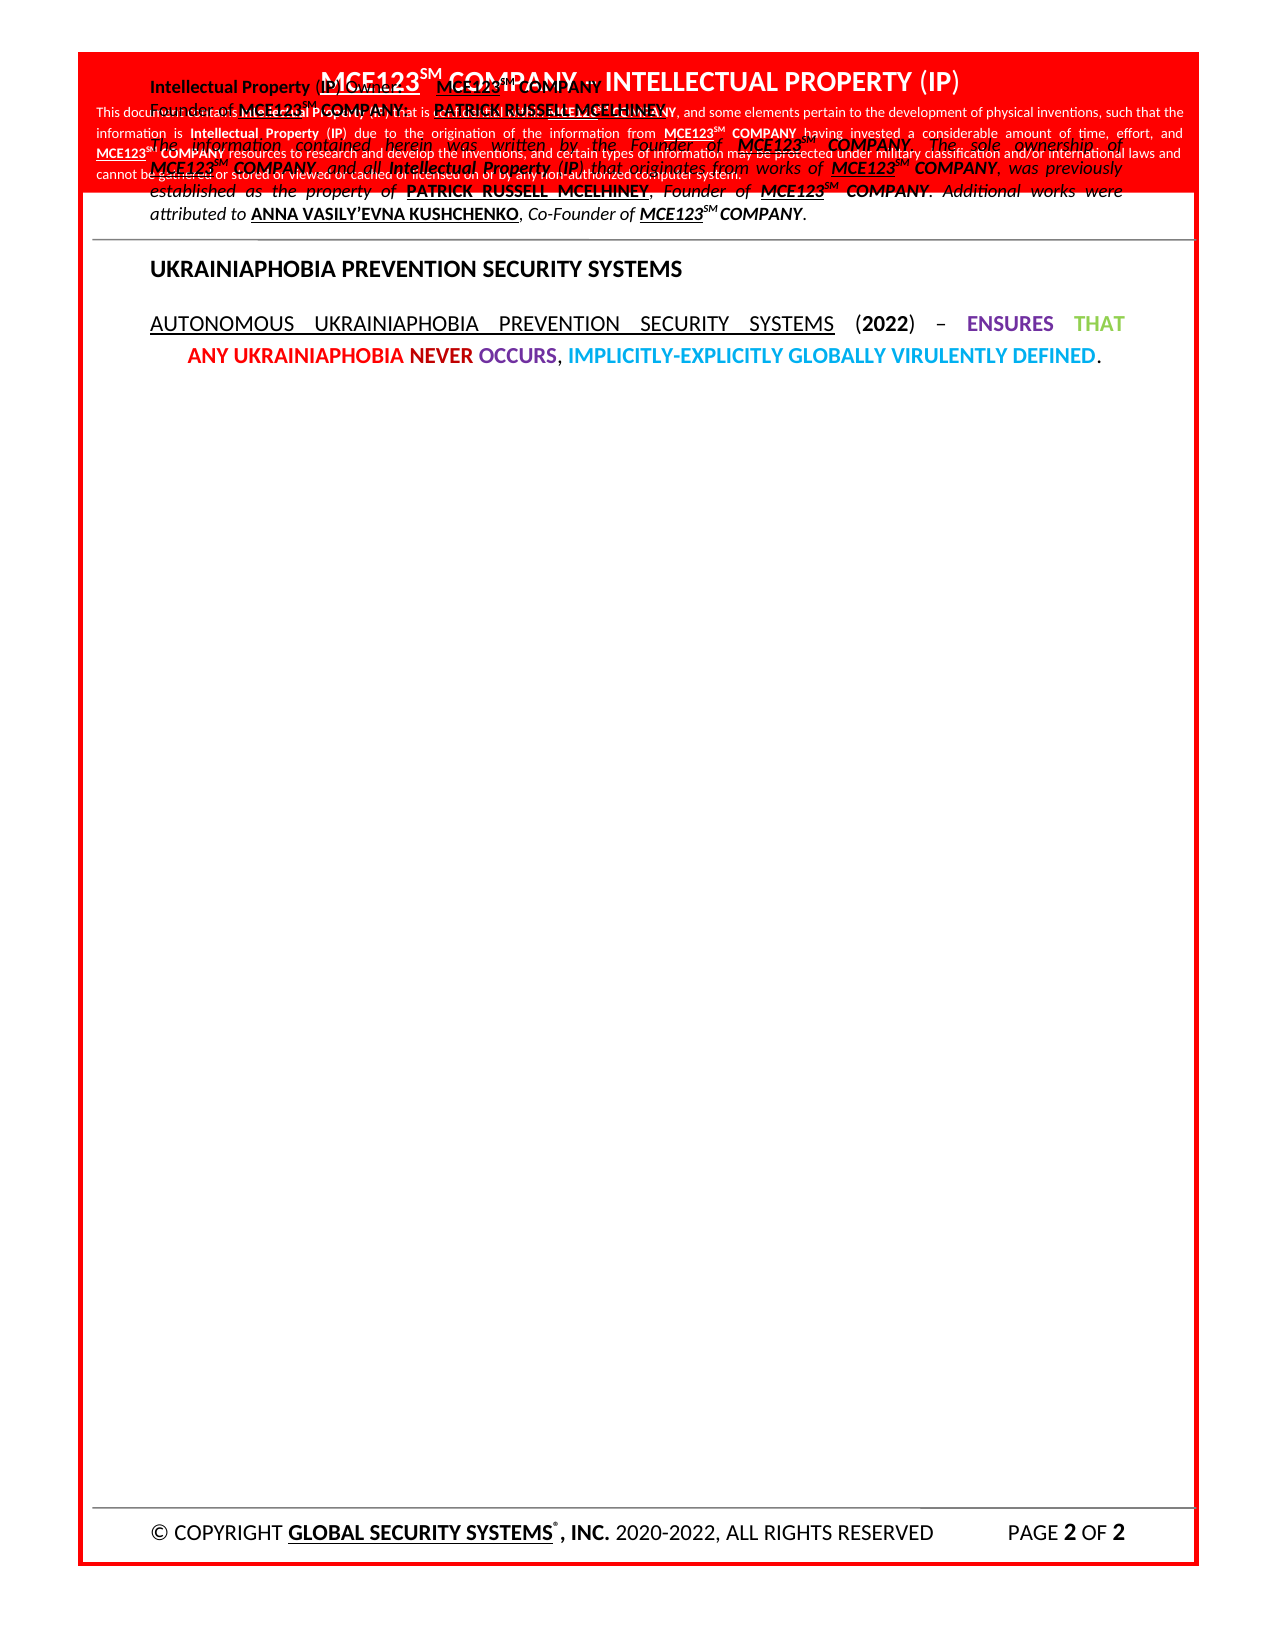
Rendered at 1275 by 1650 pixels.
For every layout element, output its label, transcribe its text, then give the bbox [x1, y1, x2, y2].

text UKRAINIAPHOBIA PREVENTION SECURITY SYSTEMS [150, 253, 1125, 284]
text AUTONOMOUS UKRAINIAPHOBIA PREVENTION SECURITY SYSTEMS (2022) – ENSURES THAT ANY UKRAINIAPHOBIA NEVER OCCURS, IMPLICITLY-EXPLICITLY GLOBALLY VIRULENTLY DEFINED. [150, 309, 1125, 369]
